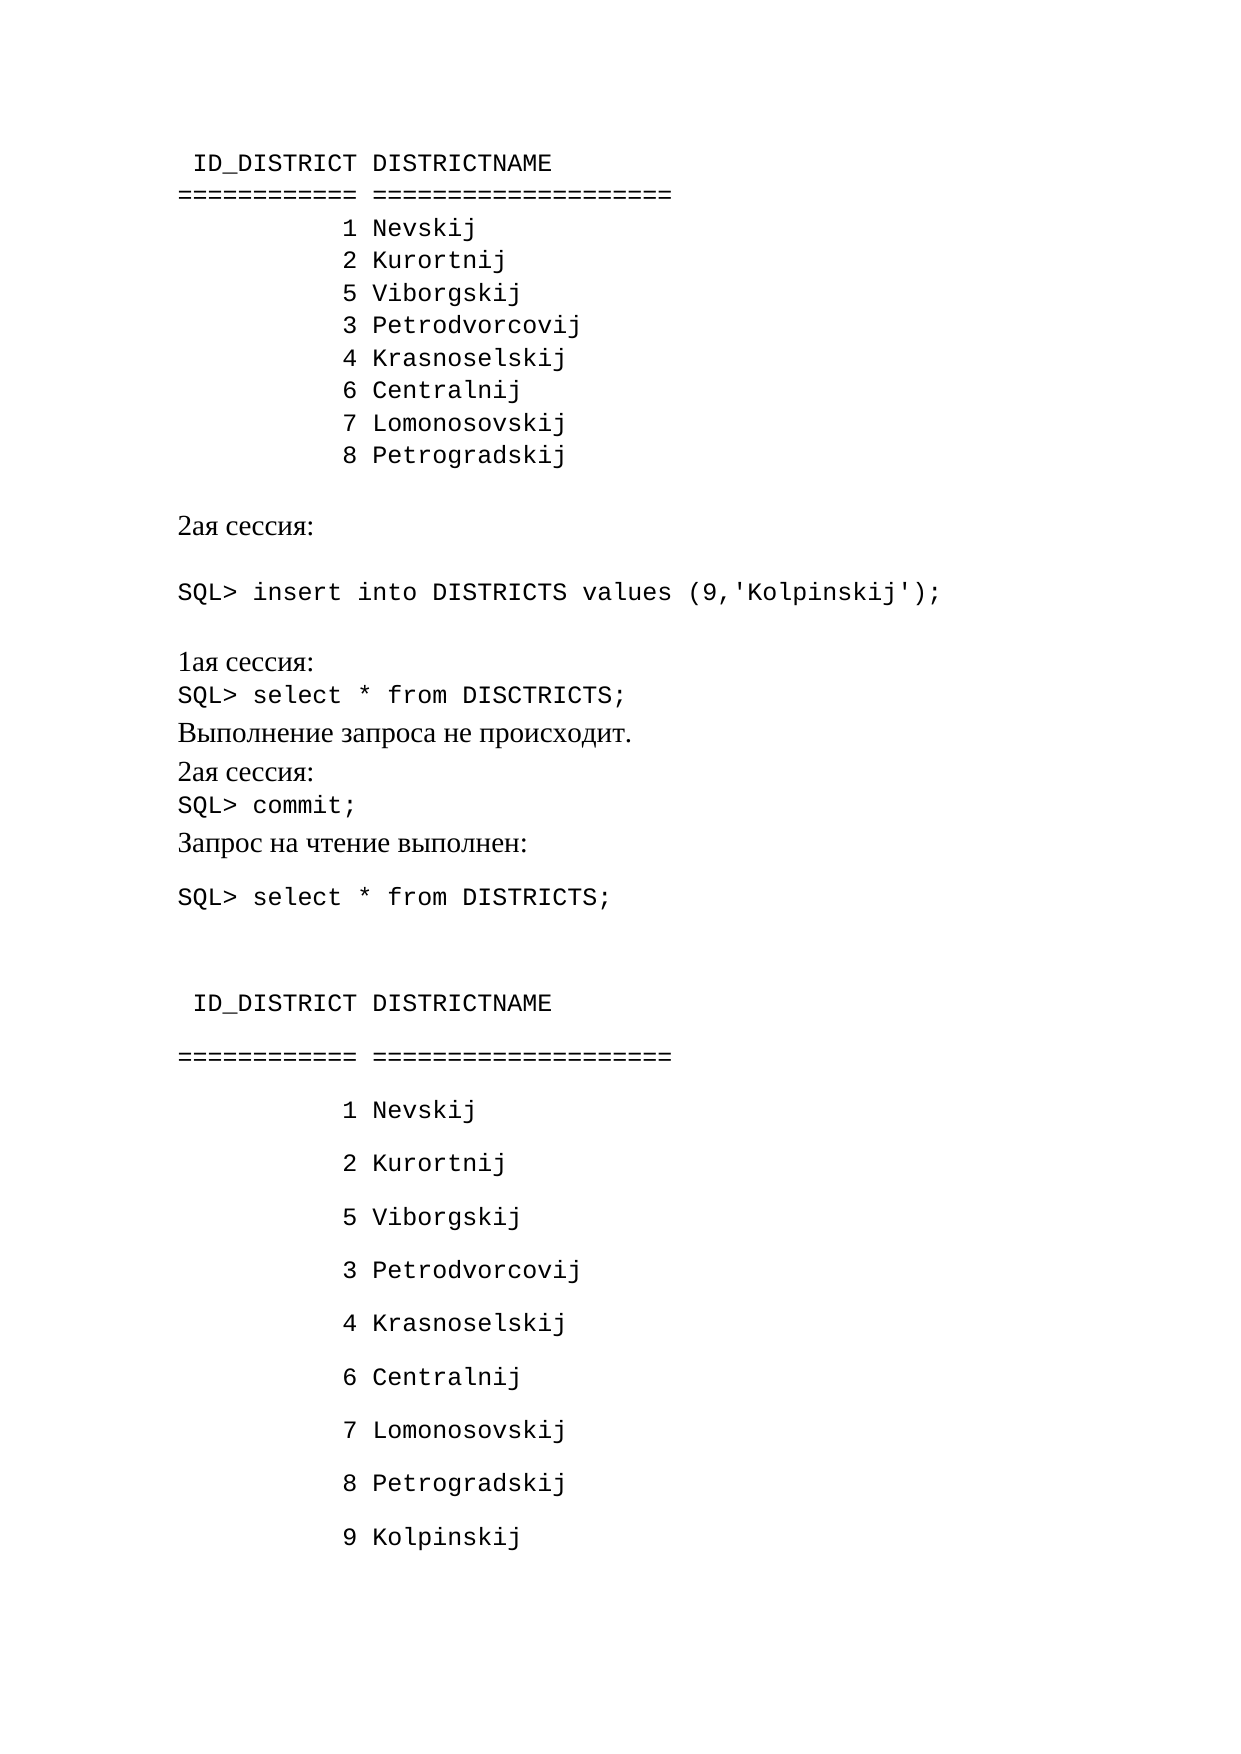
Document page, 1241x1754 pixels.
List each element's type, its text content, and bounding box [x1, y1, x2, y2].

text ============ ==================== [177, 183, 1152, 211]
text 7 Lomonosovskij [177, 1417, 1152, 1446]
text ============ ==================== [177, 1044, 1152, 1072]
text 2 Kurortnij [177, 1151, 1152, 1179]
text 3 Petrodvorcovij [177, 1257, 1152, 1286]
text ID_DISTRICT DISTRICTNAME [177, 991, 1152, 1019]
text 8 Petrogradskij [177, 443, 1152, 471]
text Выполнение запроса не происходит. [177, 715, 1152, 749]
text 1ая сессия: [177, 644, 1152, 678]
text 9 Kolpinskij [177, 1524, 1152, 1552]
text Запрос на чтение выполнен: [177, 825, 1152, 858]
text 2ая сессия: [177, 754, 1152, 787]
text 7 Lomonosovskij [177, 411, 1152, 439]
text SQL> select * from DISTRICTS; [177, 884, 1152, 912]
text SQL> commit; [177, 792, 1152, 821]
text 5 Viborgskij [177, 1204, 1152, 1232]
text SQL> select * from DISCTRICTS; [177, 683, 1152, 711]
text 1 Nevskij [177, 216, 1152, 244]
text 4 Krasnoselskij [177, 1311, 1152, 1339]
text 2 Kurortnij [177, 248, 1152, 276]
text 1 Nevskij [177, 1097, 1152, 1126]
text SQL> insert into DISTRICTS values (9,'Kolpinskij'); [177, 579, 1152, 607]
text 2ая сессия: [177, 508, 1152, 542]
text 4 Krasnoselskij [177, 346, 1152, 374]
text 6 Centralnij [177, 1364, 1152, 1392]
text 5 Viborgskij [177, 281, 1152, 309]
text 3 Petrodvorcovij [177, 313, 1152, 341]
text 8 Petrogradskij [177, 1471, 1152, 1499]
text 6 Centralnij [177, 378, 1152, 406]
text ID_DISTRICT DISTRICTNAME [177, 151, 1152, 179]
